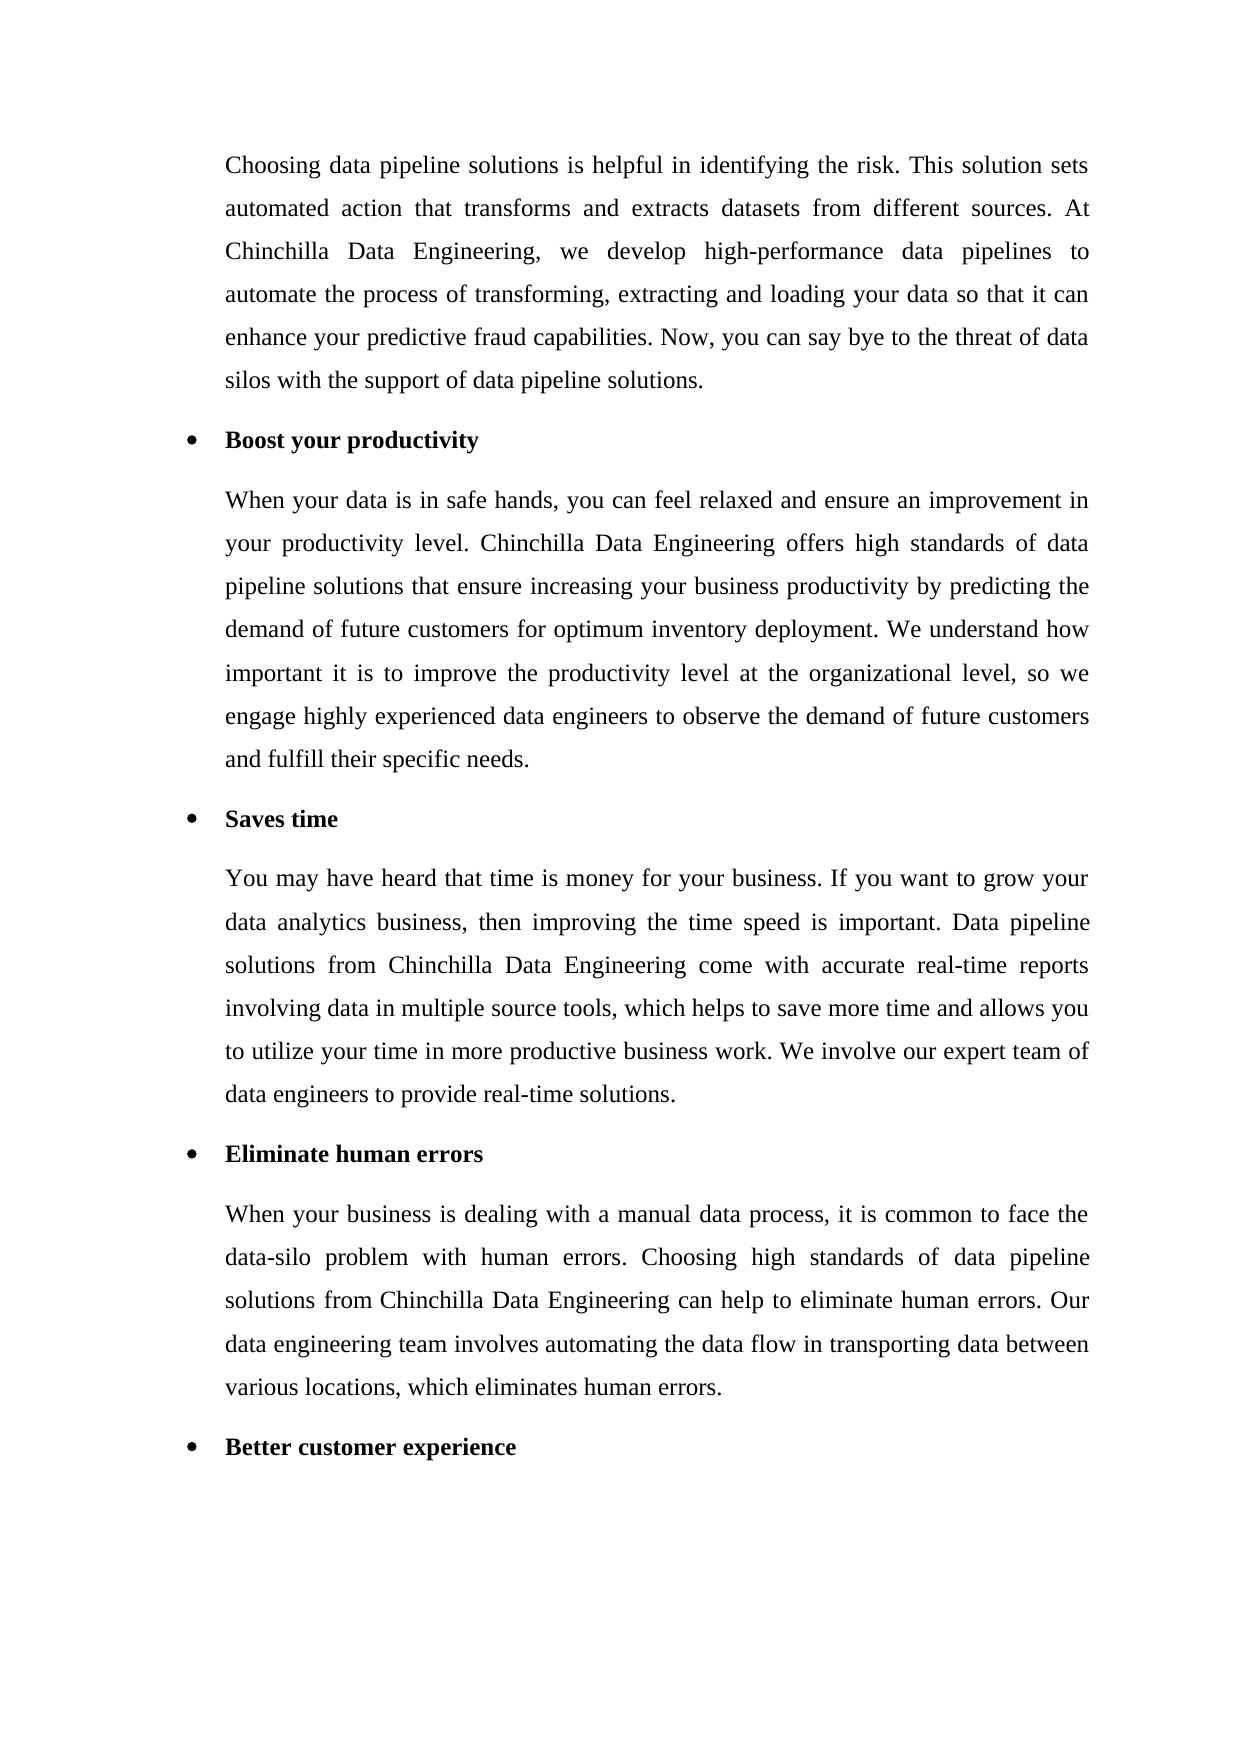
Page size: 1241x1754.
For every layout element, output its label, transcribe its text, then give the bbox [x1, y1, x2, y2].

list Eliminate human errors [187, 1139, 1090, 1168]
list Boost your productivity [187, 425, 1090, 454]
text You may have heard that time is money for your business. If you want to grow your data analytics business, then improving the time speed is important. Data pipeline solutions from Chinchilla Data Engineering come with accurate real-time reports involving data in multiple source tools, which helps to save more time and allows you to utilize your time in more productive business work. We involve our expert team of data engineers to provide real-time solutions. [225, 863, 1090, 1108]
text When your data is in safe hands, you can feel relaxed and ensure an improvement in your productivity level. Chinchilla Data Engineering offers high standards of data pipeline solutions that ensure increasing your business productivity by predicting the demand of future customers for optimum inventory deployment. We understand how important it is to improve the productivity level at the organizational level, so we engage highly experienced data engineers to observe the demand of future customers and fulfill their specific needs. [225, 485, 1090, 773]
text Choosing data pipeline solutions is helpful in identifying the risk. This solution sets automated action that transforms and extracts datasets from different sources. At Chinchilla Data Engineering, we develop high-performance data pipelines to automate the process of transforming, extracting and loading your data so that it can enhance your predictive fraud capabilities. Now, you can say bye to the threat of data silos with the support of data pipeline solutions. [225, 150, 1090, 394]
list Better customer experience [187, 1432, 1090, 1461]
text When your business is dealing with a manual data process, it is common to face the data-silo problem with human errors. Choosing high standards of data pipeline solutions from Chinchilla Data Engineering can help to eliminate human errors. Our data engineering team involves automating the data flow in transporting data between various locations, which eliminates human errors. [225, 1199, 1090, 1401]
list Saves time [187, 804, 1090, 832]
